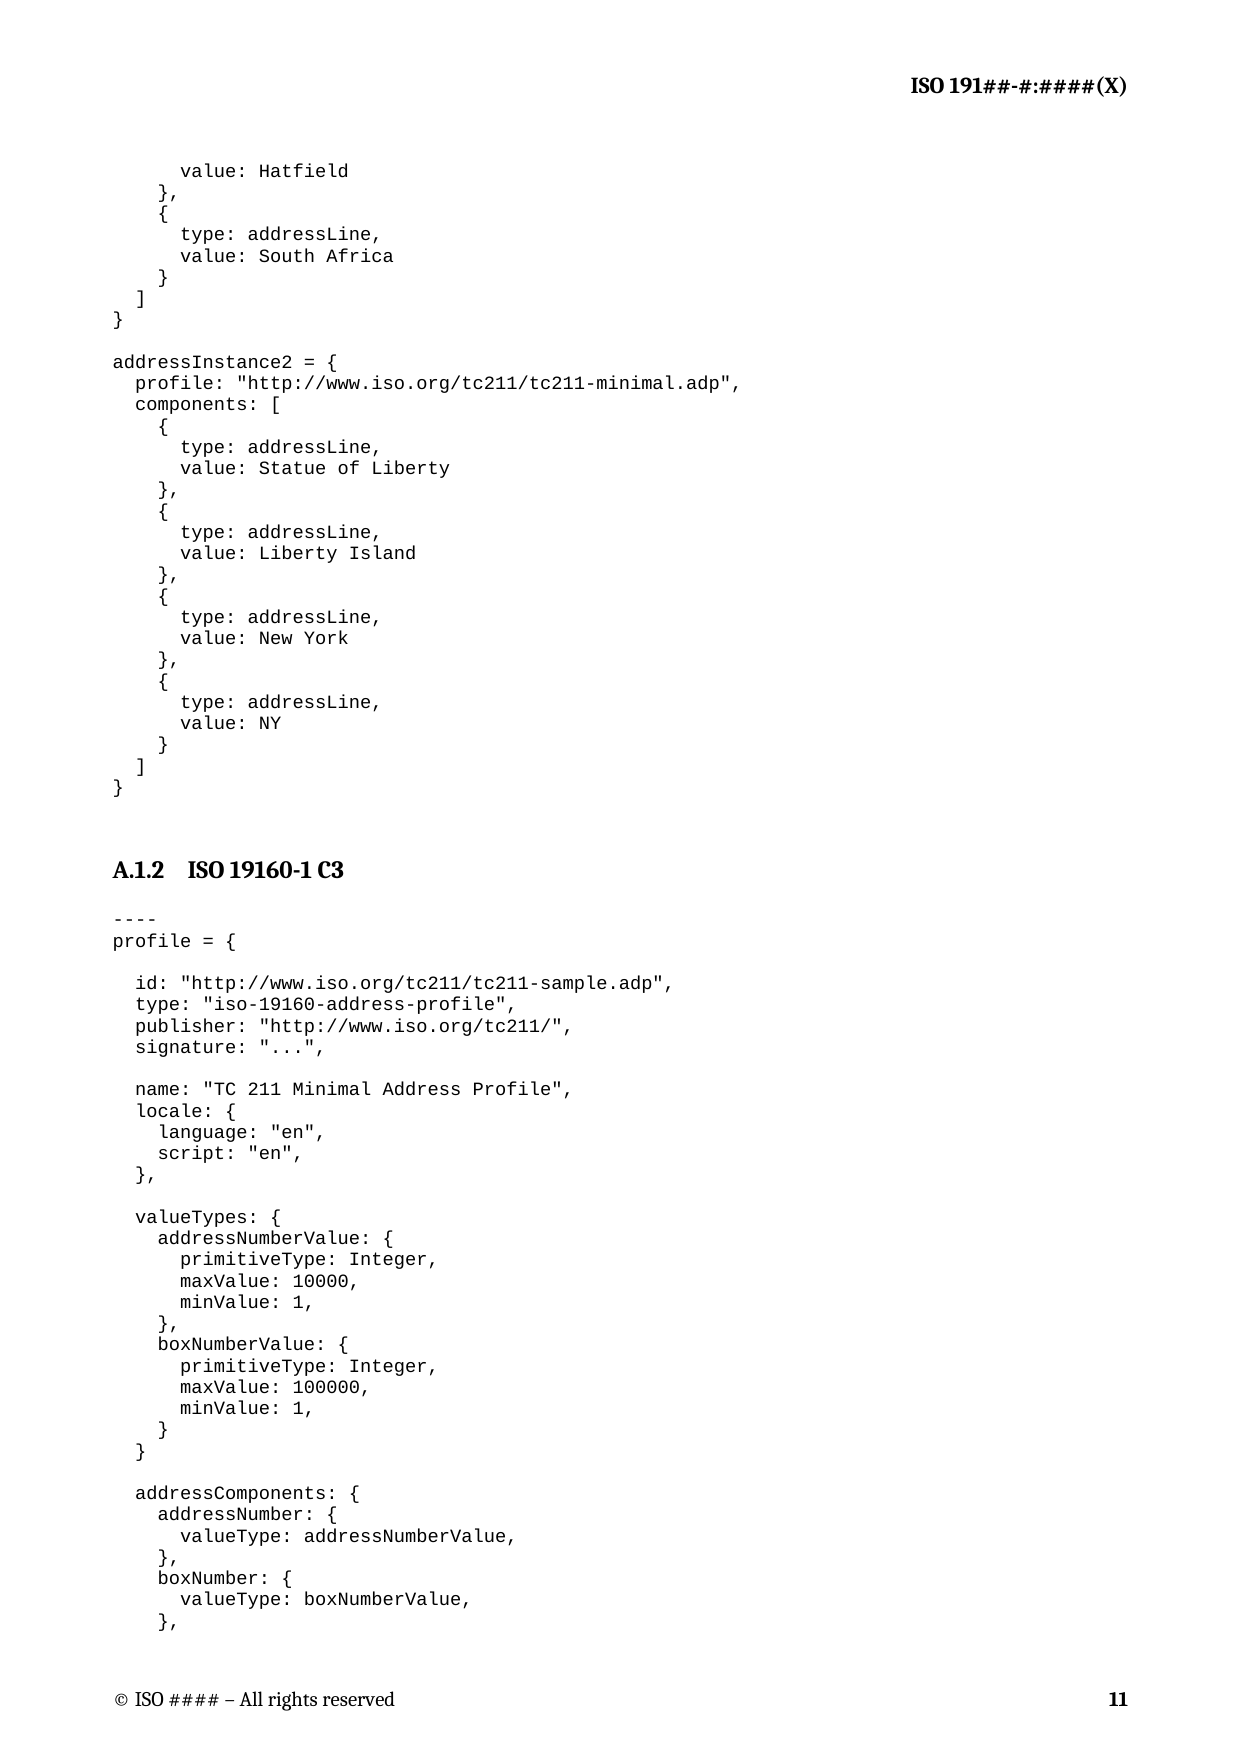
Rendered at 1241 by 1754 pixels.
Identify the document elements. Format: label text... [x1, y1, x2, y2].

text valueType: addressNumberValue, [112, 1526, 1128, 1548]
text } [112, 310, 1128, 331]
text components: [ [112, 395, 1128, 416]
text value: Hatfield [112, 161, 1128, 183]
text primitiveType: Integer, [112, 1356, 1128, 1378]
text boxNumberValue: { [112, 1335, 1128, 1356]
text language: "en", [112, 1123, 1128, 1144]
text } [112, 1420, 1128, 1441]
text maxValue: 100000, [112, 1378, 1128, 1399]
text }, [112, 1314, 1128, 1335]
text valueTypes: { [112, 1208, 1128, 1229]
text id: "http://www.iso.org/tc211/tc211-sample.adp", [112, 974, 1128, 995]
text primitiveType: Integer, [112, 1250, 1128, 1271]
text addressInstance2 = { [112, 353, 1128, 374]
text }, [112, 1548, 1128, 1569]
text }, [112, 1611, 1128, 1633]
text } [112, 735, 1128, 756]
text } [112, 1441, 1128, 1463]
text script: "en", [112, 1144, 1128, 1165]
text locale: { [112, 1101, 1128, 1123]
text }, [112, 650, 1128, 671]
text type: addressLine, [112, 608, 1128, 629]
text type: addressLine, [112, 693, 1128, 714]
text addressNumber: { [112, 1505, 1128, 1526]
text ---- [112, 910, 1128, 931]
text publisher: "http://www.iso.org/tc211/", [112, 1016, 1128, 1038]
text type: "iso-19160-address-profile", [112, 995, 1128, 1016]
text }, [112, 183, 1128, 204]
text { [112, 416, 1128, 438]
text }, [112, 1165, 1128, 1186]
text { [112, 204, 1128, 225]
text signature: "...", [112, 1038, 1128, 1059]
text }, [112, 480, 1128, 501]
text value: South Africa [112, 246, 1128, 268]
text ] [112, 289, 1128, 310]
text valueType: boxNumberValue, [112, 1590, 1128, 1611]
text addressComponents: { [112, 1484, 1128, 1505]
text addressNumberValue: { [112, 1229, 1128, 1250]
text { [112, 501, 1128, 523]
text profile = { [112, 931, 1128, 953]
text value: NY [112, 714, 1128, 735]
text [112, 374, 1128, 395]
text value: New York [112, 629, 1128, 650]
text value: Liberty Island [112, 544, 1128, 565]
text { [112, 586, 1128, 608]
text maxValue: 10000, [112, 1271, 1128, 1293]
text boxNumber: { [112, 1569, 1128, 1590]
text type: addressLine, [112, 225, 1128, 246]
text }, [112, 565, 1128, 586]
text name: "TC 211 Minimal Address Profile", [112, 1080, 1128, 1101]
list ISO 19160-1 C3 [112, 856, 1128, 885]
text ] [112, 756, 1128, 778]
text type: addressLine, [112, 438, 1128, 459]
text minValue: 1, [112, 1399, 1128, 1420]
text value: Statue of Liberty [112, 459, 1128, 480]
text minValue: 1, [112, 1293, 1128, 1314]
text type: addressLine, [112, 523, 1128, 544]
text { [112, 671, 1128, 693]
text } [112, 778, 1128, 799]
text } [112, 268, 1128, 289]
